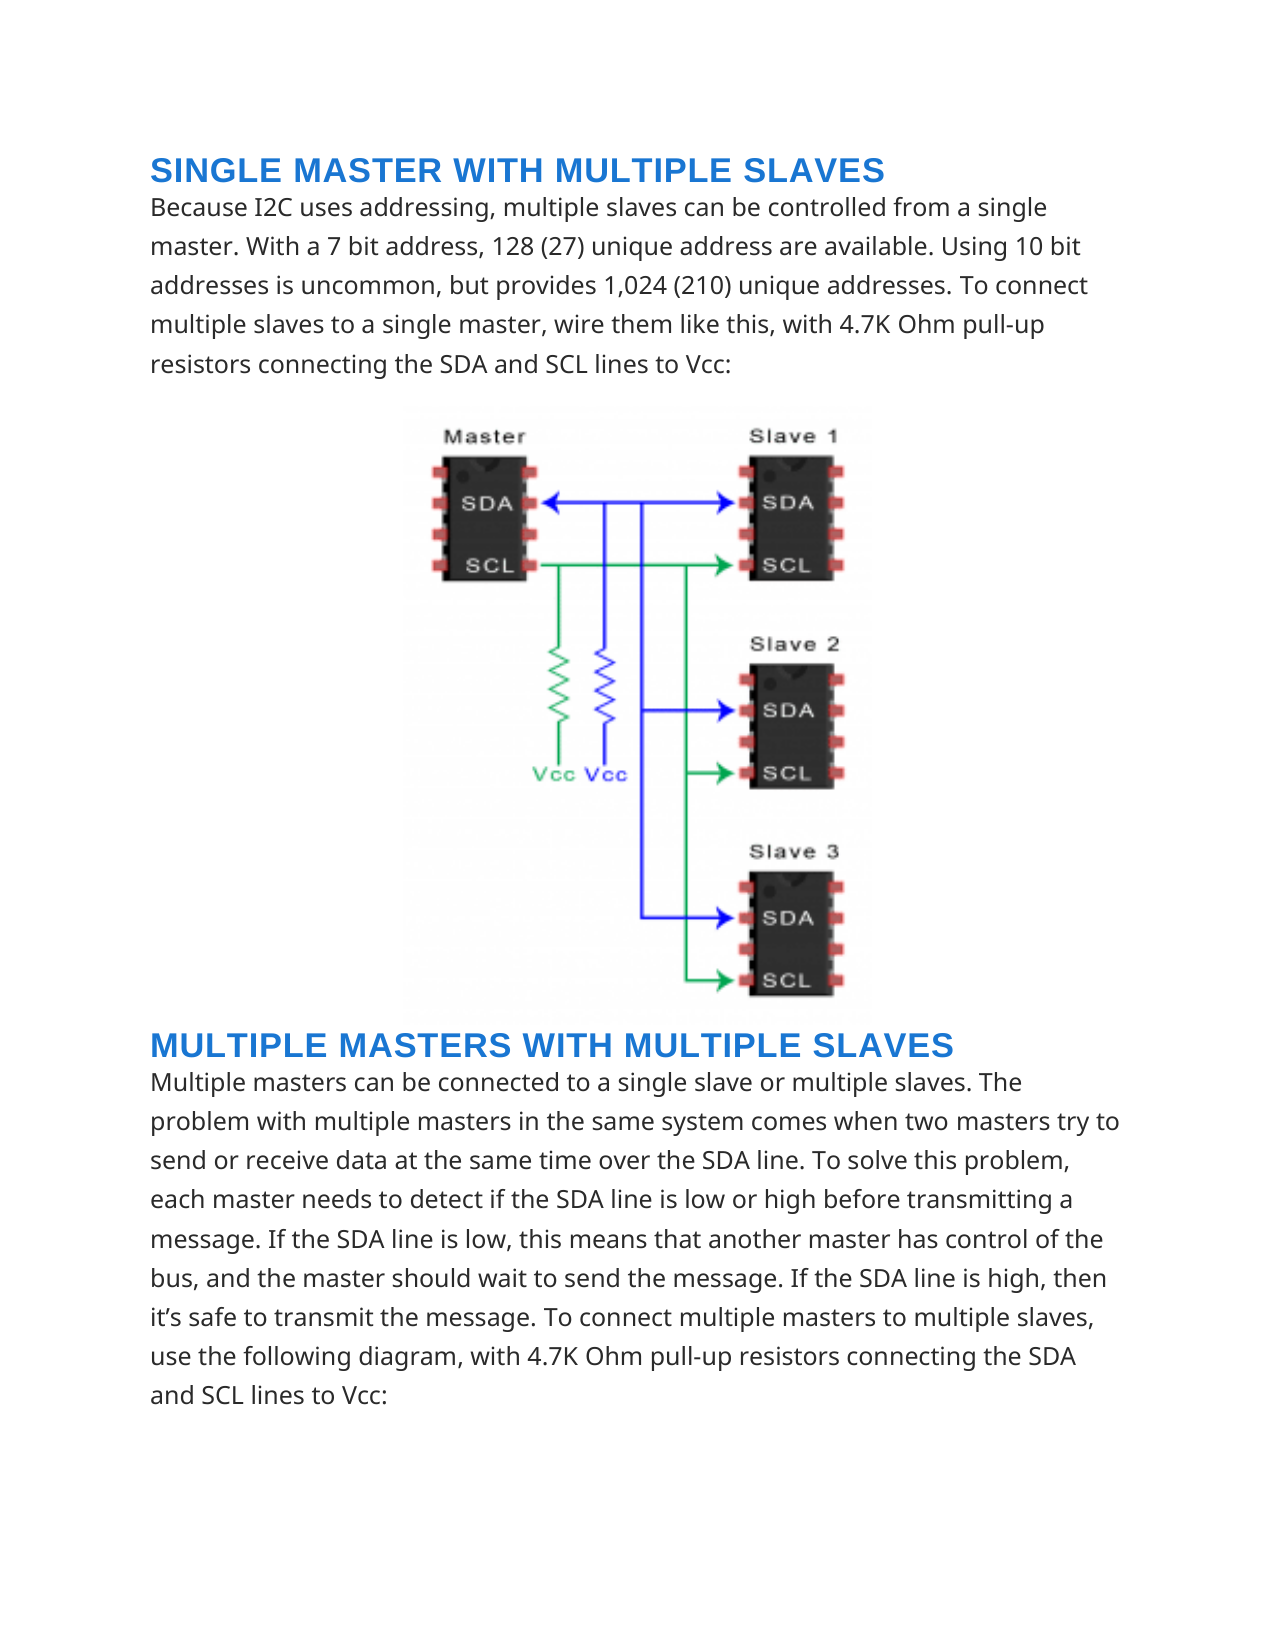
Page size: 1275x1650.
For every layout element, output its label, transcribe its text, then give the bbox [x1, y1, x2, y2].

text Multiple masters can be connected to a single slave or multiple slaves. The problem with multiple masters in the same system comes when two masters try to send or receive data at the same time over the SDA line. To solve this problem, each master needs to detect if the SDA line is low or high before transmitting a message. If the SDA line is low, this means that another master has control of the bus, and the master should wait to send the message. If the SDA line is high, then it’s safe to transmit the message. To connect multiple masters to multiple slaves, use the following diagram, with 4.7K Ohm pull-up resistors connecting the SDA and SCL lines to Vcc: [150, 1064, 1125, 1412]
text Because I2C uses addressing, multiple slaves can be controlled from a single master. With a 7 bit address, 128 (27) unique address are available. Using 10 bit addresses is uncommon, but provides 1,024 (210) unique addresses. To connect multiple slaves to a single master, wire them like this, with 4.7K Ohm pull-up resistors connecting the SDA and SCL lines to Vcc: [150, 189, 1125, 380]
subtitle SINGLE MASTER WITH MULTIPLE SLAVES [150, 150, 1125, 189]
picture [403, 406, 872, 1025]
subtitle MULTIPLE MASTERS WITH MULTIPLE SLAVES [150, 1025, 1125, 1064]
